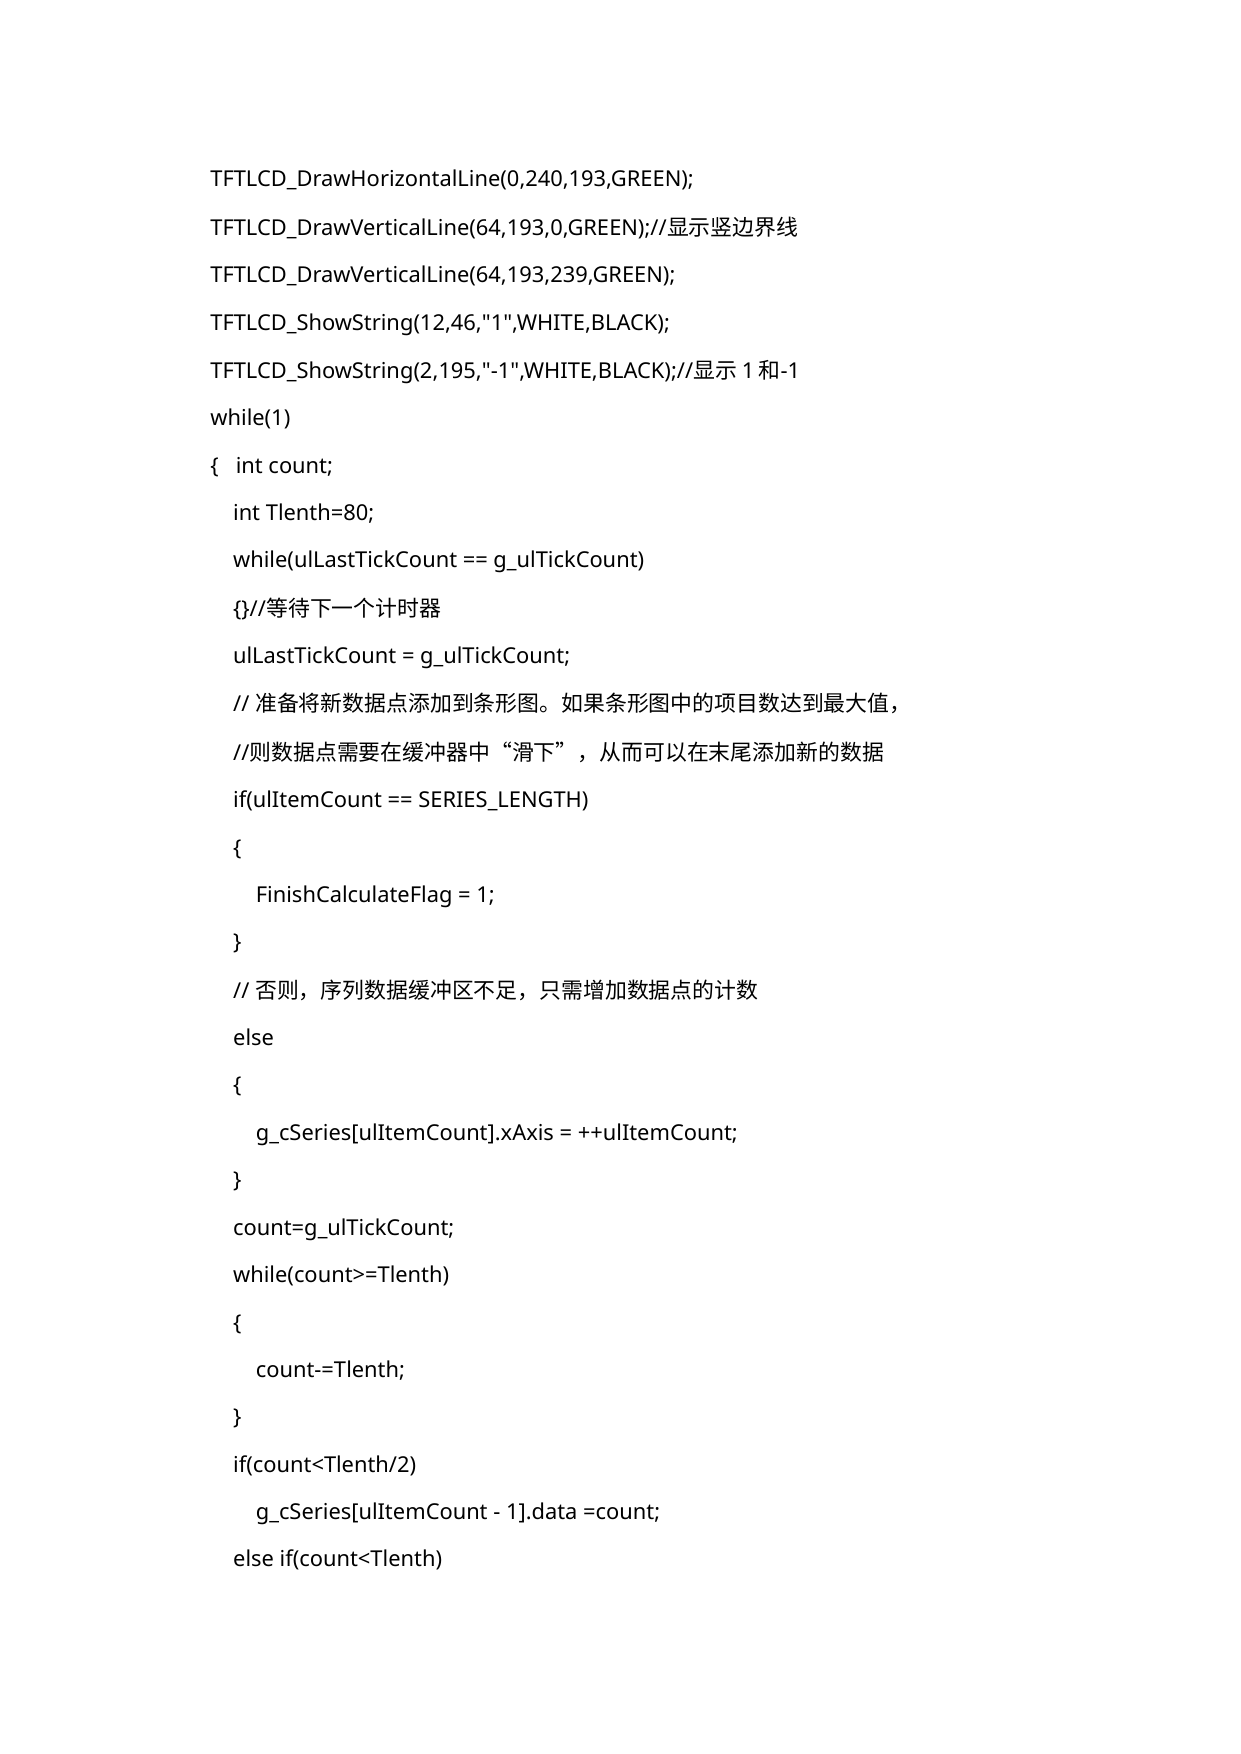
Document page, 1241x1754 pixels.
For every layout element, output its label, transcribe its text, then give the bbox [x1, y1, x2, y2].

text g_cSeries[ulItemCount].xAxis = ++ulItemCount; [187, 1116, 1053, 1148]
text else if(count<Tlenth) [187, 1542, 1053, 1574]
text } [187, 1163, 1053, 1195]
text TFTLCD_ShowString(12,46,"1",WHITE,BLACK); [187, 305, 1053, 338]
text FinishCalculateFlag = 1; [187, 878, 1053, 910]
text TFTLCD_DrawVerticalLine(64,193,239,GREEN); [187, 258, 1053, 290]
text while(1) [187, 401, 1053, 433]
text // 否则，序列数据缓冲区不足，只需增加数据点的计数 [187, 972, 1053, 1005]
text count-=Tlenth; [187, 1352, 1053, 1385]
text ulLastTickCount = g_ulTickCount; [187, 639, 1053, 671]
text if(ulItemCount == SERIES_LENGTH) [187, 783, 1053, 815]
text //则数据点需要在缓冲器中“滑下”，从而可以在末尾添加新的数据 [187, 734, 1053, 767]
text } [187, 925, 1053, 957]
text TFTLCD_ShowString(2,195,"-1",WHITE,BLACK);//显示1和-1 [187, 352, 1053, 385]
text TFTLCD_DrawVerticalLine(64,193,0,GREEN);//显示竖边界线 [187, 209, 1053, 242]
text count=g_ulTickCount; [187, 1210, 1053, 1243]
text { int count; [187, 448, 1053, 481]
text { [187, 1068, 1053, 1101]
text int Tlenth=80; [187, 496, 1053, 528]
text g_cSeries[ulItemCount - 1].data =count; [187, 1495, 1053, 1527]
text } [187, 1400, 1053, 1432]
text { [187, 1305, 1053, 1338]
text while(count>=Tlenth) [187, 1258, 1053, 1290]
text // 准备将新数据点添加到条形图。如果条形图中的项目数达到最大值， [187, 686, 1053, 719]
text TFTLCD_DrawHorizontalLine(0,240,193,GREEN); [187, 162, 1053, 194]
text else [187, 1021, 1053, 1053]
text if(count<Tlenth/2) [187, 1447, 1053, 1480]
text while(ulLastTickCount == g_ulTickCount) [187, 543, 1053, 576]
text {}//等待下一个计时器 [187, 590, 1053, 623]
text { [187, 830, 1053, 863]
